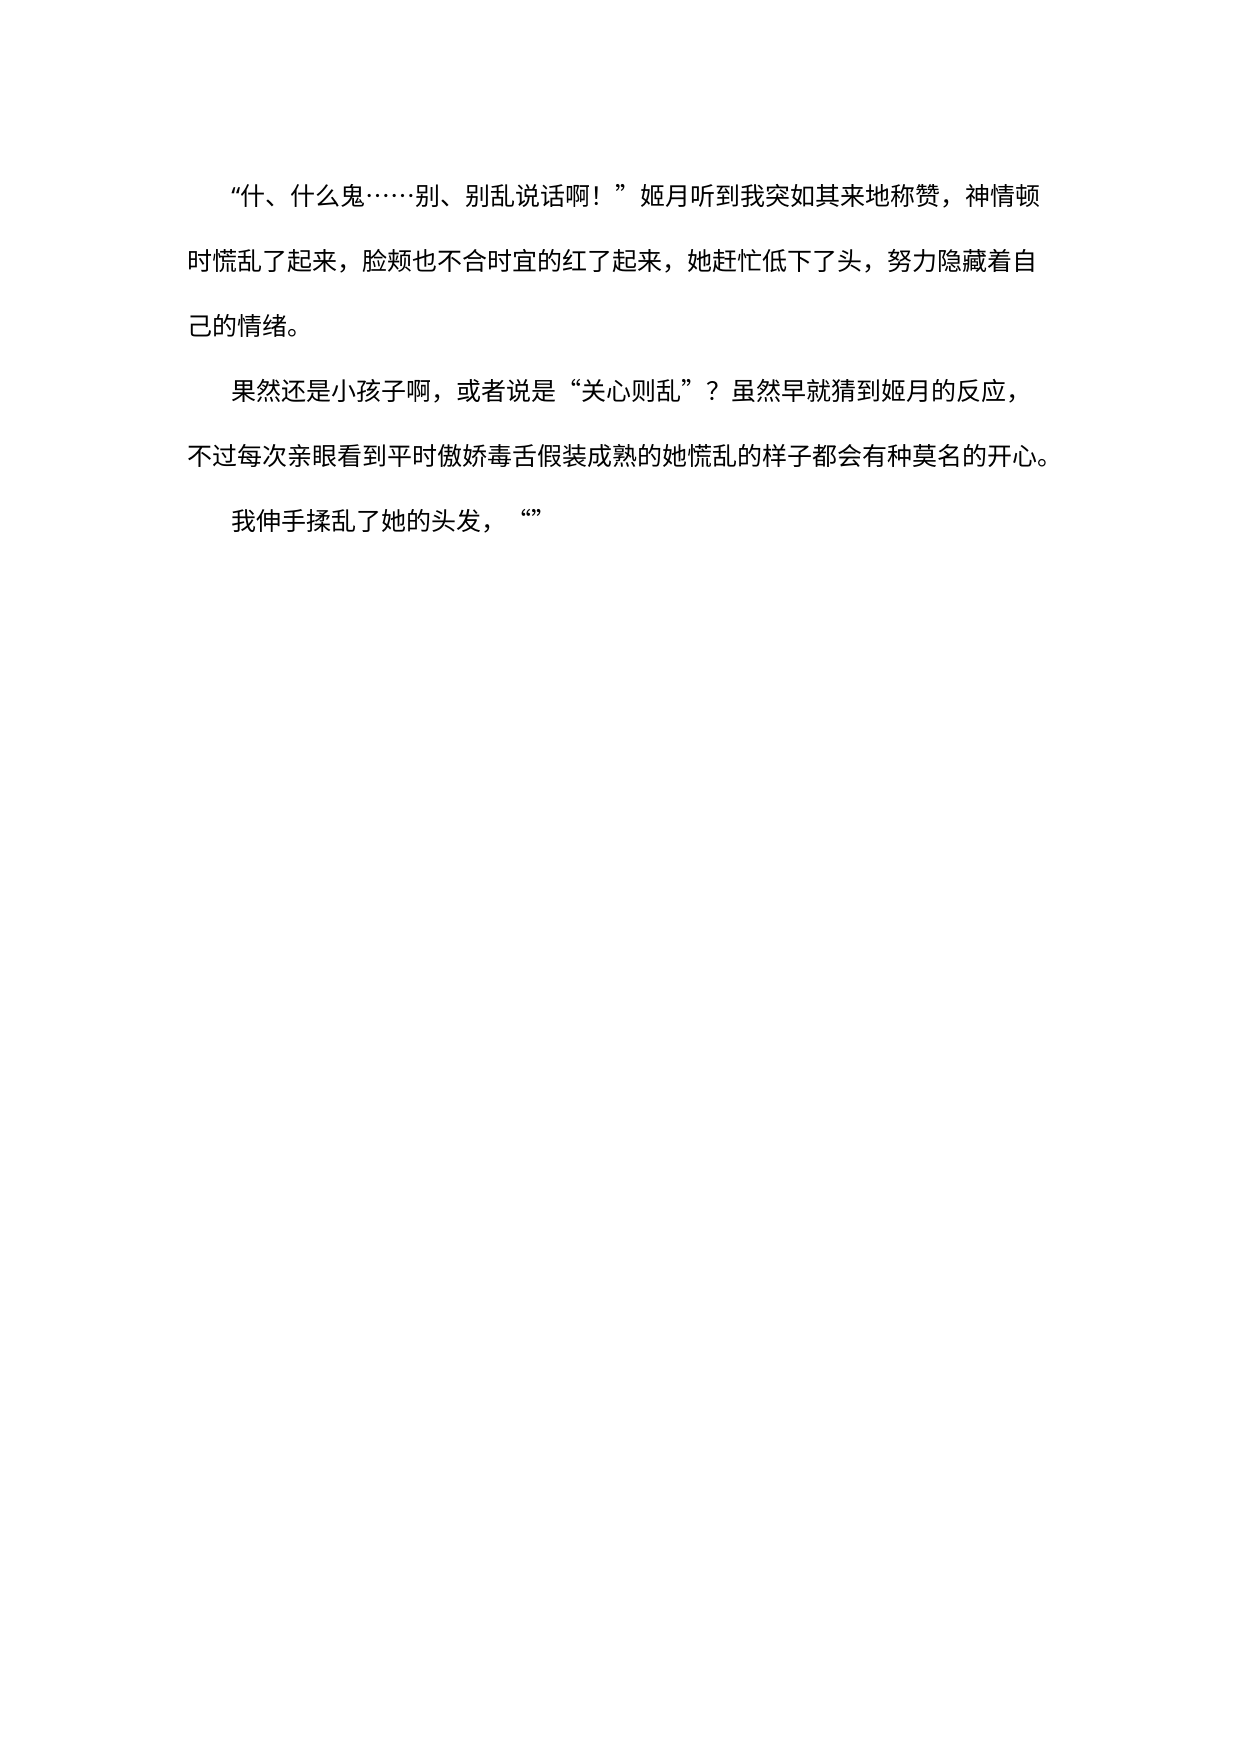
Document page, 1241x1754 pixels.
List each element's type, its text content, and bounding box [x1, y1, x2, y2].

text “什、什么鬼……别、别乱说话啊！”姬月听到我突如其来地称赞，神情顿时慌乱了起来，脸颊也不合时宜的红了起来，她赶忙低下了头，努力隐藏着自己的情绪。 [187, 162, 1053, 357]
text 果然还是小孩子啊，或者说是“关心则乱”？虽然早就猜到姬月的反应，不过每次亲眼看到平时傲娇毒舌假装成熟的她慌乱的样子都会有种莫名的开心。 [187, 357, 1053, 487]
text 我伸手揉乱了她的头发，“” [187, 487, 1053, 552]
